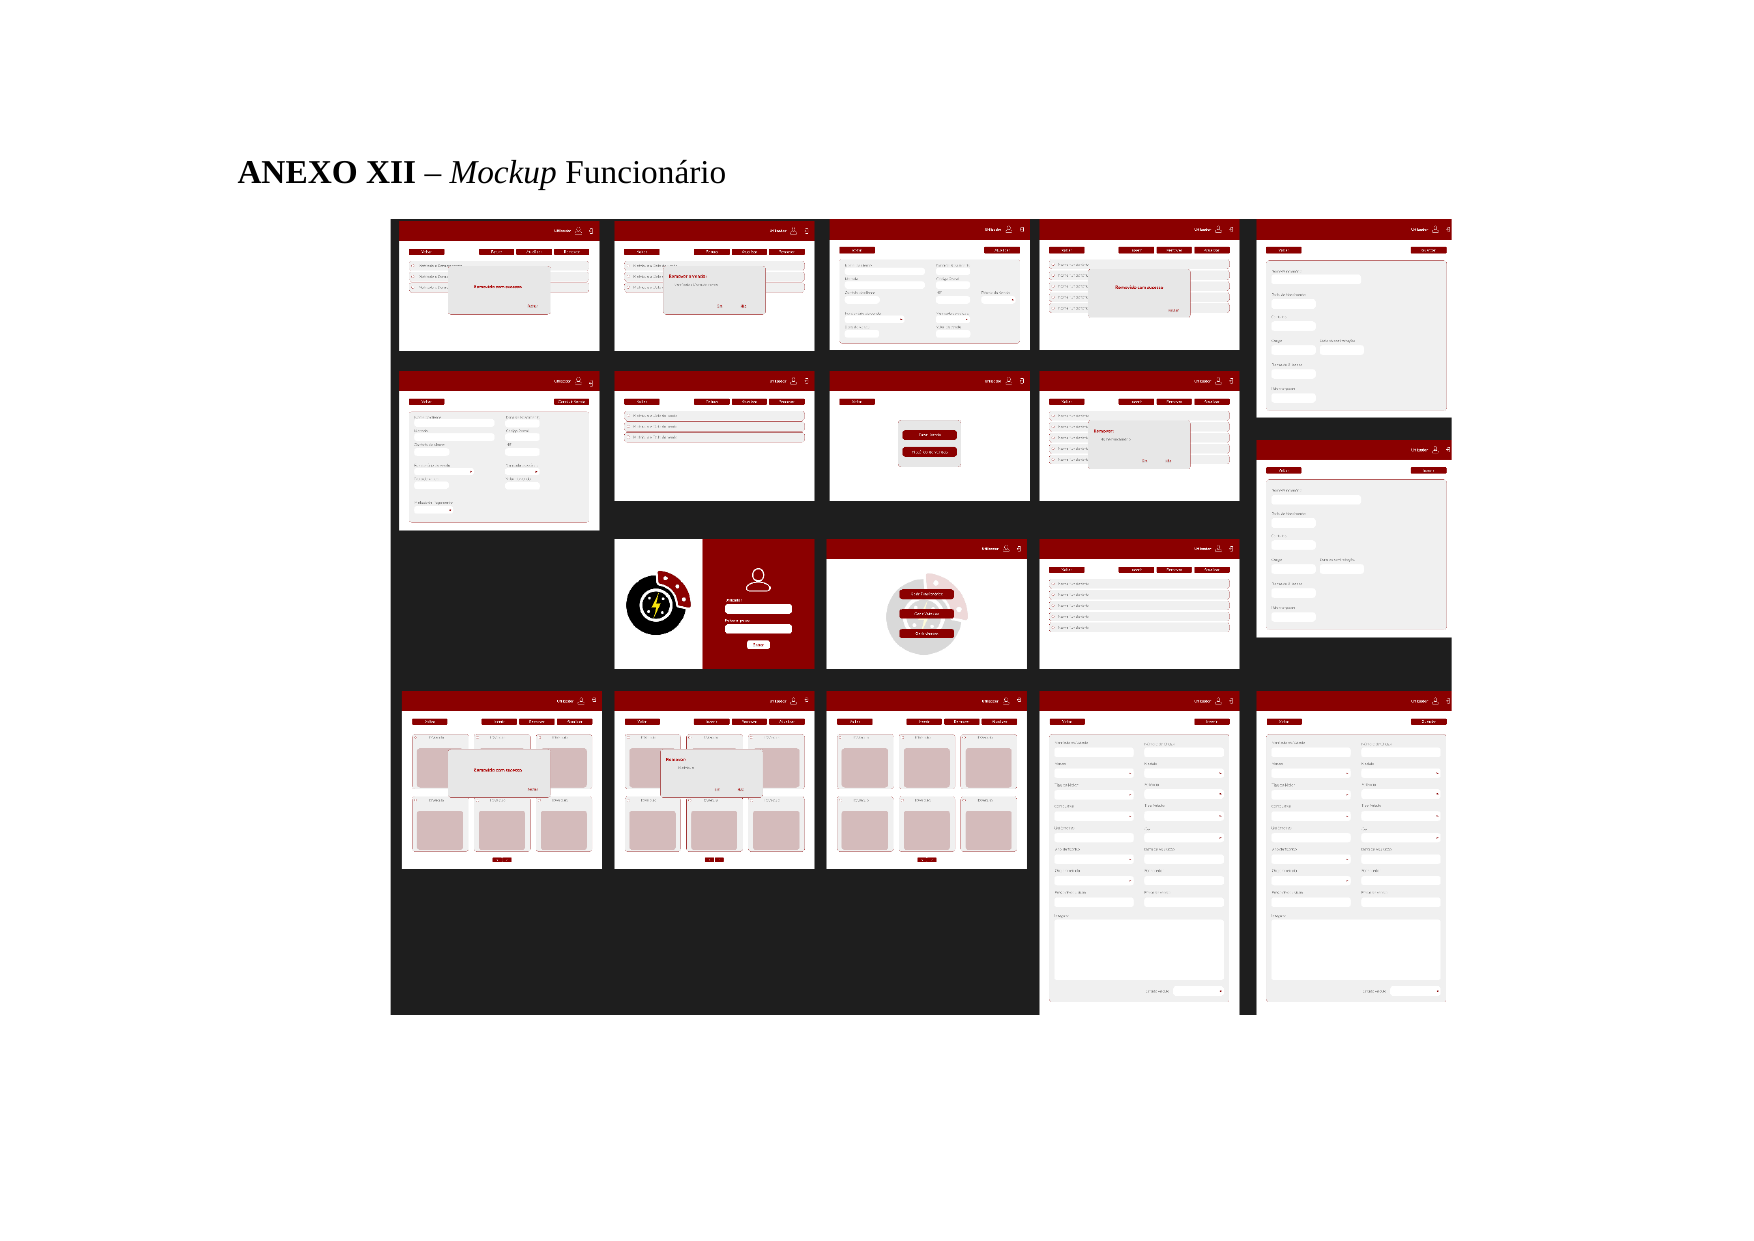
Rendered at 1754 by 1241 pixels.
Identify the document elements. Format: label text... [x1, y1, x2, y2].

subtitle ANEXO XII – Mockup Funcionário [237, 152, 1606, 190]
picture [389, 219, 1452, 1013]
